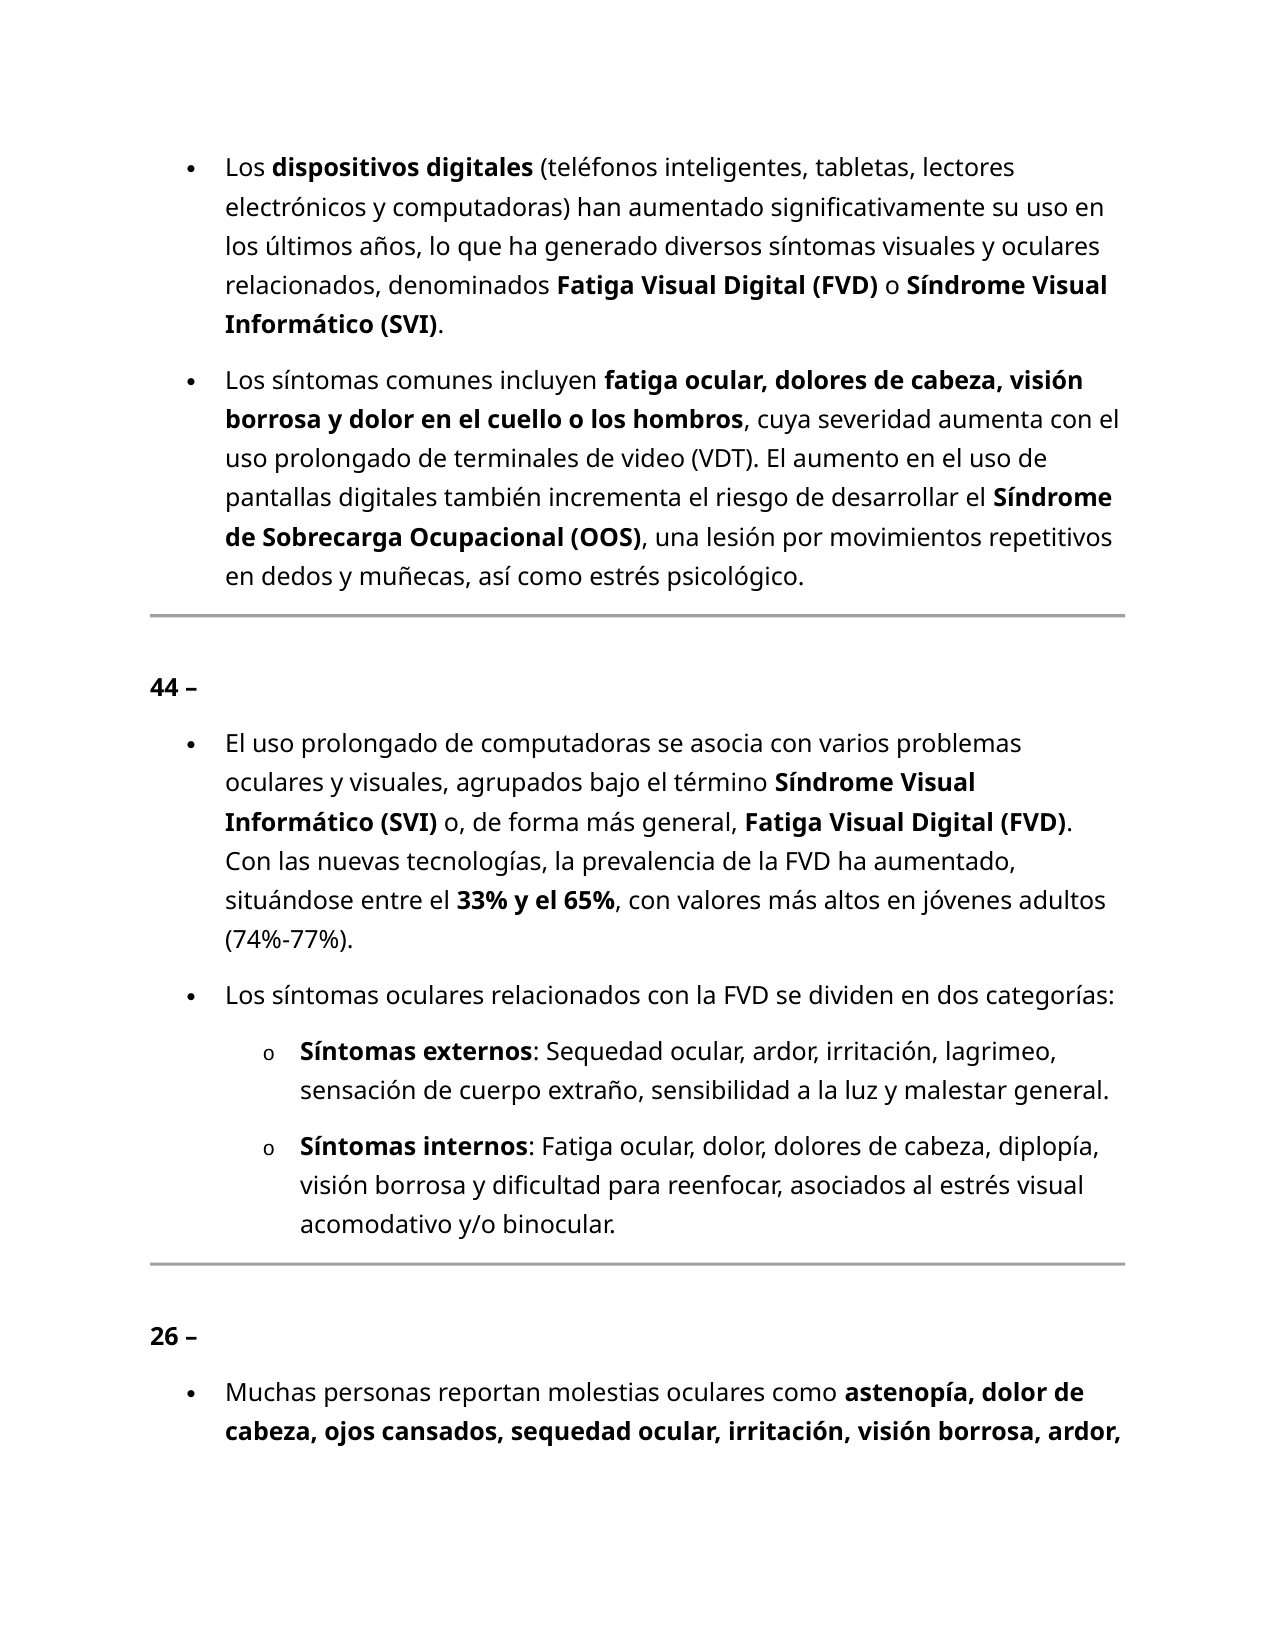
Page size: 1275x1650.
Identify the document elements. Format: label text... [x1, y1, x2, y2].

list Los síntomas comunes incluyen fatiga ocular, dolores de cabeza, visión borrosa y dolor en el cuello o los hombros, cuya severidad aumenta con el uso prolongado de terminales de video (VDT). El aumento en el uso de pantallas digitales también incrementa el riesgo de desarrollar el Síndrome de Sobrecarga Ocupacional (OOS), una lesión por movimientos repetitivos en dedos y muñecas, así como estrés psicológico. [187, 362, 1125, 592]
text 26 – [150, 1318, 1125, 1352]
list El uso prolongado de computadoras se asocia con varios problemas oculares y visuales, agrupados bajo el término Síndrome Visual Informático (SVI) o, de forma más general, Fatiga Visual Digital (FVD). Con las nuevas tecnologías, la prevalencia de la FVD ha aumentado, situándose entre el 33% y el 65%, con valores más altos en jóvenes adultos (74%-77%). [187, 726, 1125, 956]
list Los síntomas oculares relacionados con la FVD se dividen en dos categorías: [187, 977, 1125, 1012]
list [187, 1374, 1125, 1447]
list Síntomas externos: Sequedad ocular, ardor, irritación, lagrimeo, sensación de cuerpo extraño, sensibilidad a la luz y malestar general. [262, 1033, 1125, 1107]
list Los dispositivos digitales (teléfonos inteligentes, tabletas, lectores electrónicos y computadoras) han aumentado significativamente su uso en los últimos años, lo que ha generado diversos síntomas visuales y oculares relacionados, denominados Fatiga Visual Digital (FVD) o Síndrome Visual Informático (SVI). [187, 150, 1125, 341]
list Síntomas internos: Fatiga ocular, dolor, dolores de cabeza, diplopía, visión borrosa y dificultad para reenfocar, asociados al estrés visual acomodativo y/o binocular. [262, 1128, 1125, 1241]
text 44 – [150, 670, 1125, 704]
